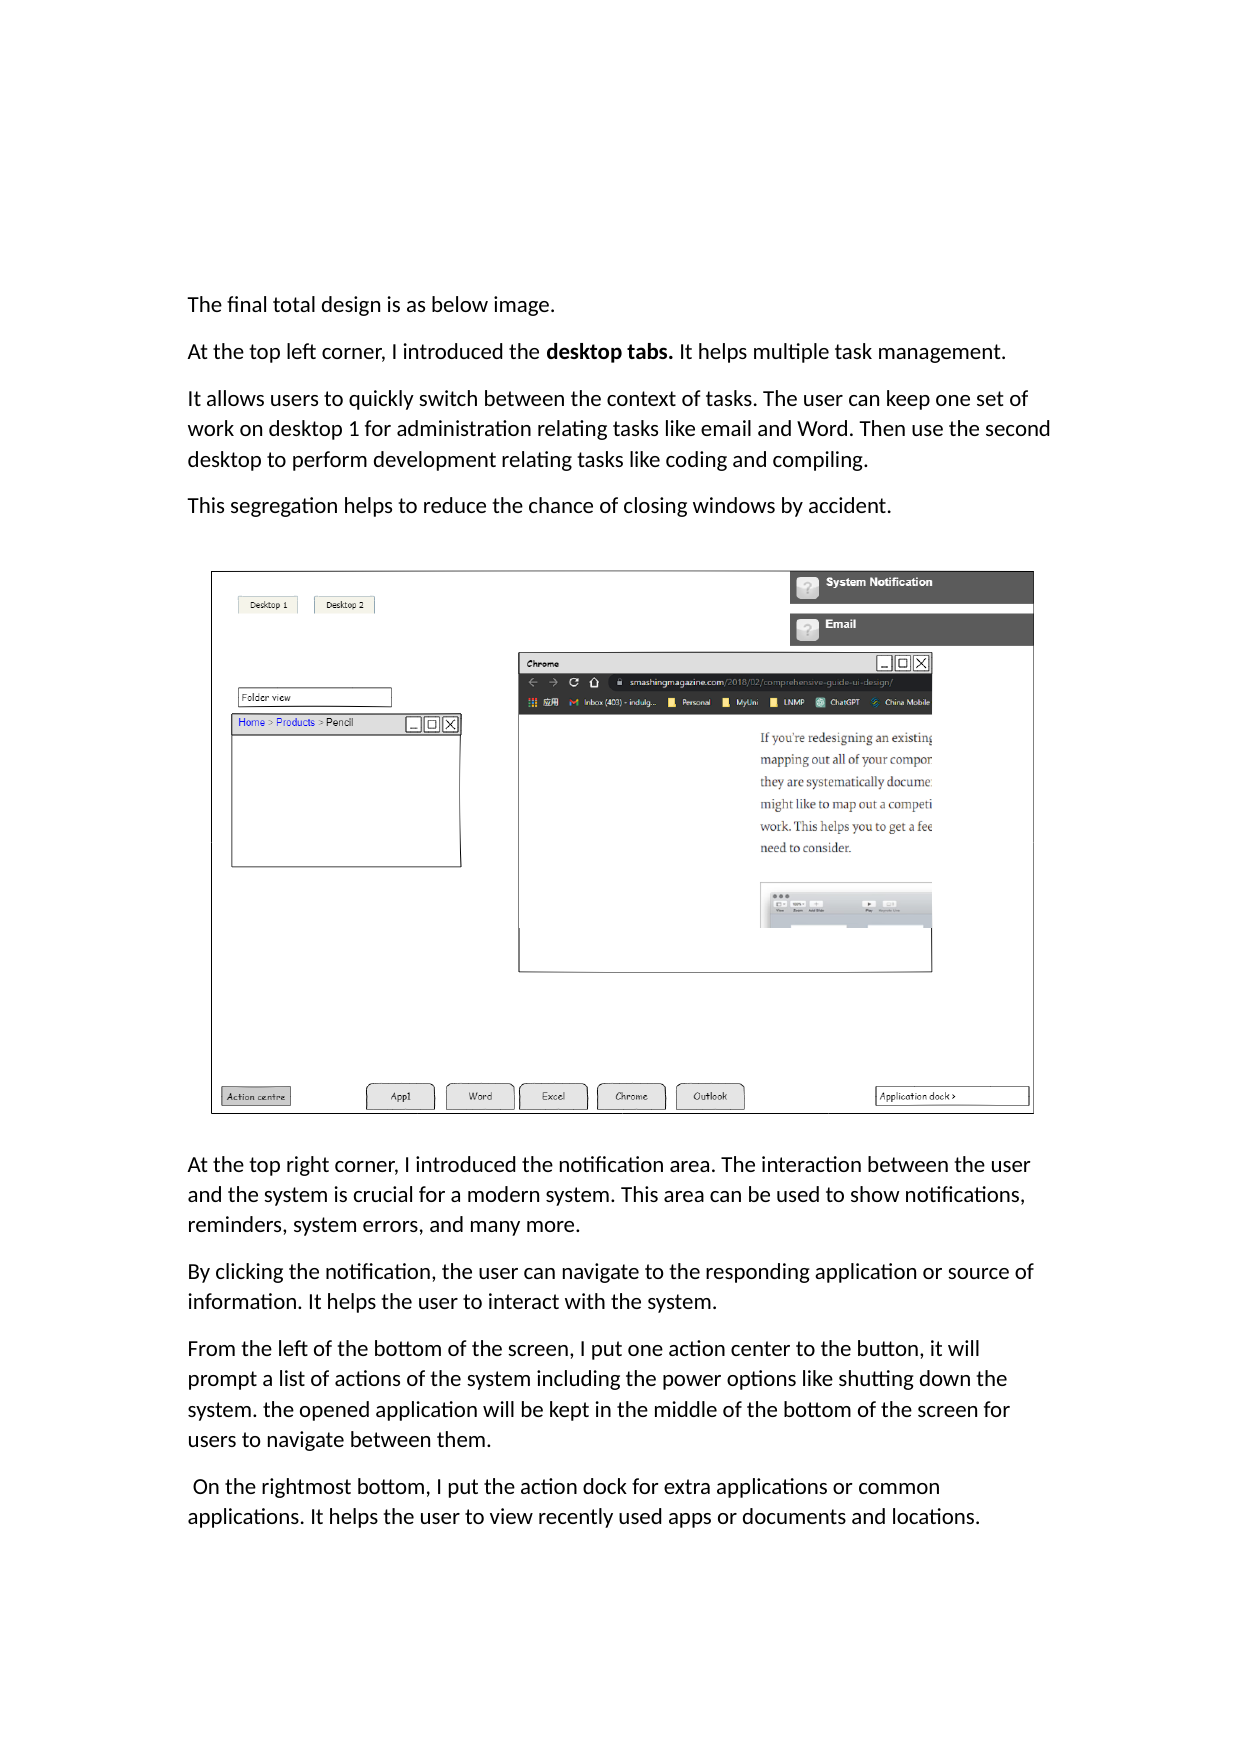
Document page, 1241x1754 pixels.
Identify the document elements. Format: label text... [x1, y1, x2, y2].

text At the top right corner, I introduced the notification area. The interaction between the user and the system is crucial for a modern system. This area can be used to show notifications, reminders, system errors, and many more. [187, 1150, 1053, 1238]
text At the top left corner, I introduced the desktop tabs. It helps multiple task management. [187, 337, 1053, 366]
text By clicking the notification, the user can navigate to the responding application or source of information. It helps the user to interact with the system. [187, 1257, 1053, 1316]
text This segregation helps to reduce the chance of closing windows by accident. [187, 492, 1053, 520]
text From the left of the bottom of the screen, I put one action center to the button, it will prompt a list of actions of the system including the power options like shutting down the system. the opened application will be kept in the middle of the bottom of the screen for users to navigate between them. [187, 1334, 1053, 1453]
text It allows users to quickly switch between the context of tasks. The user can keep one set of work on desktop 1 for administration relating tasks like email and Word. Then use the second desktop to perform development relating tasks like coding and compiling. [187, 384, 1053, 473]
text The final total design is as below image. [187, 291, 1053, 319]
text On the rightmost bottom, I put the action dock for extra applications or common applications. It helps the user to view recently used apps or documents and locations. [187, 1472, 1053, 1530]
picture [187, 538, 1053, 1132]
